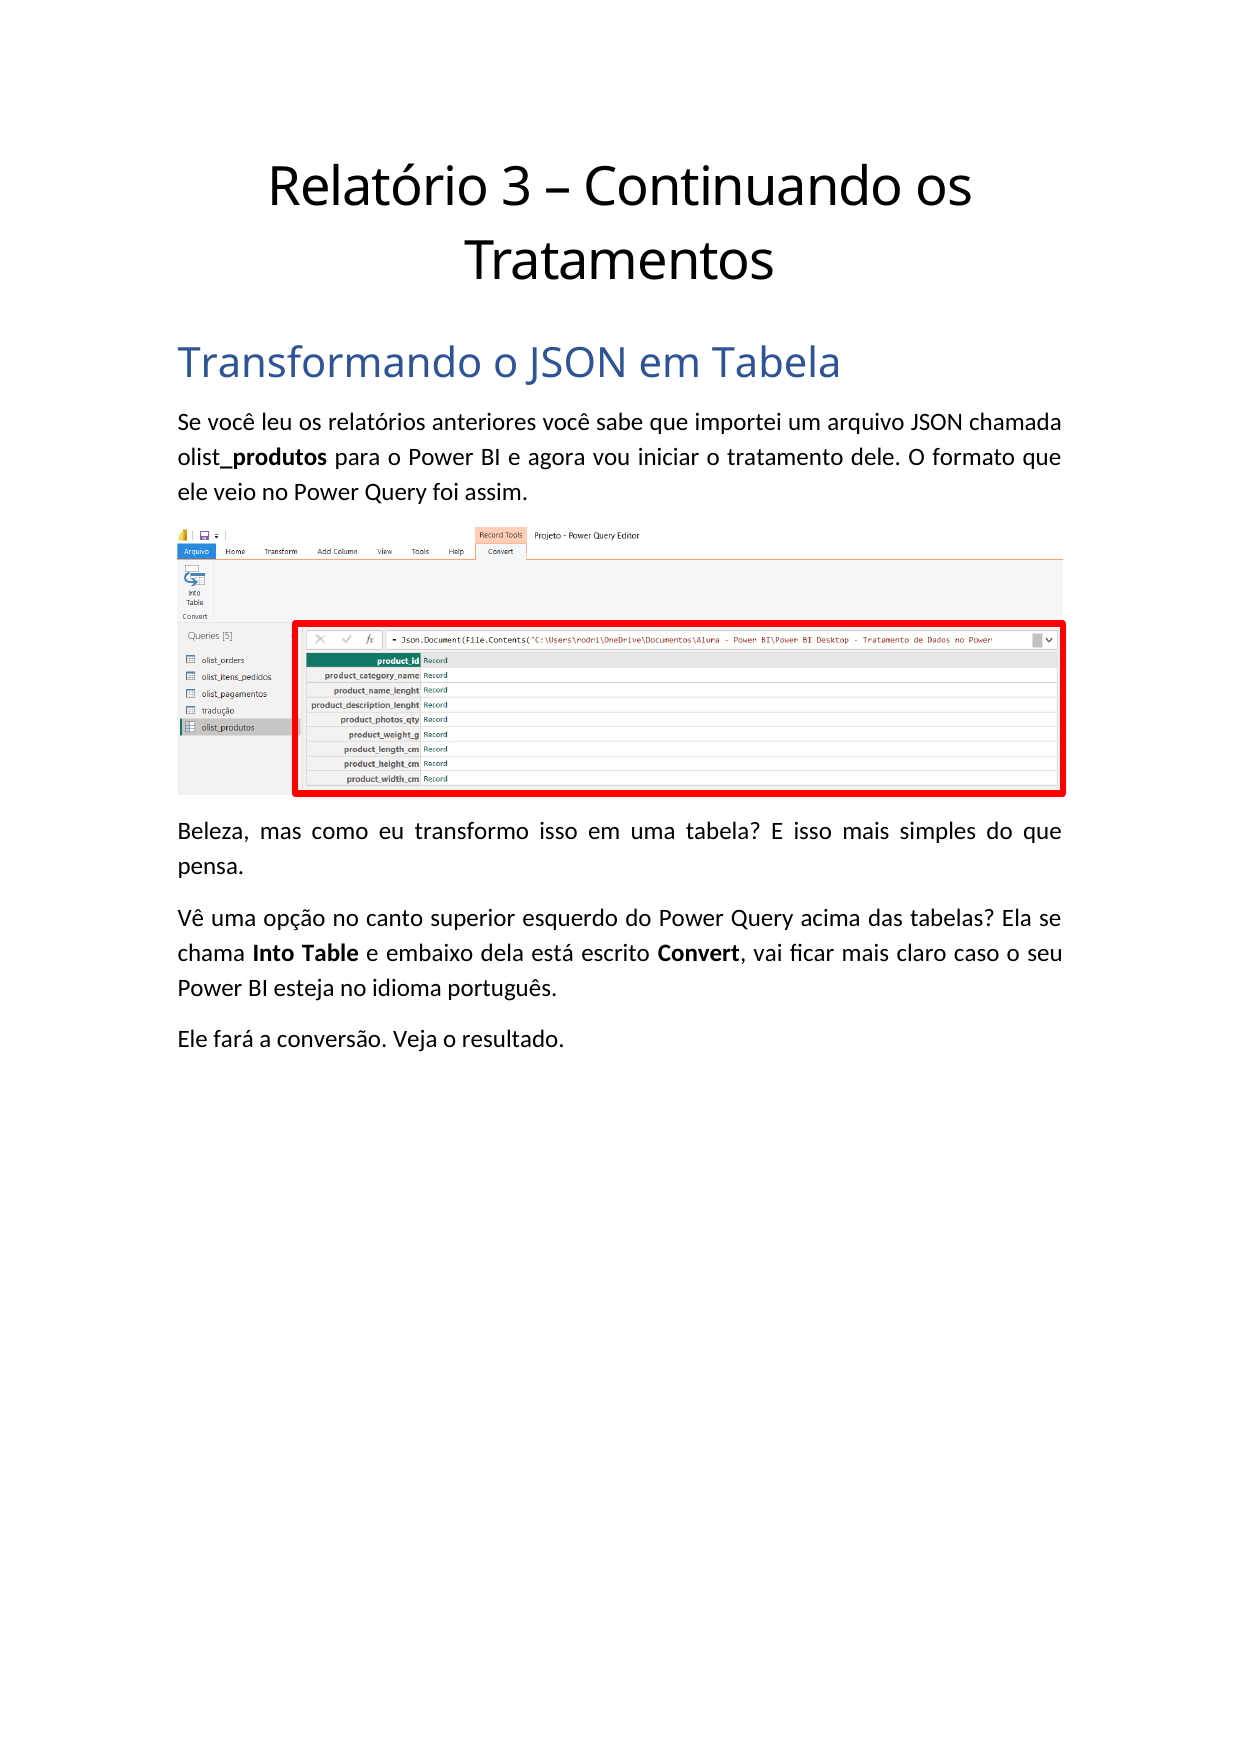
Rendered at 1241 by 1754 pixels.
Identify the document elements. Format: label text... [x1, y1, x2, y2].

picture [177, 527, 1063, 795]
text Beleza, mas como eu transformo isso em uma tabela? E isso mais simples do que pensa. [177, 815, 1063, 881]
subtitle Transformando o JSON em Tabela [177, 333, 1063, 389]
picture [298, 627, 1060, 790]
text Vê uma opção no canto superior esquerdo do Power Query acima das tabelas? Ela se chama Into Table e embaixo dela está escrito Convert, vai ficar mais claro caso o seu Power BI esteja no idioma português. [177, 902, 1063, 1002]
text Ele fará a conversão. Veja o resultado. [177, 1024, 1063, 1054]
title Relatório 3 – Continuando os Tratamentos [177, 148, 1063, 295]
text Se você leu os relatórios anteriores você sabe que importei um arquivo JSON chamada olist_produtos para o Power BI e agora vou iniciar o tratamento dele. O formato que ele veio no Power Query foi assim. [177, 406, 1063, 507]
